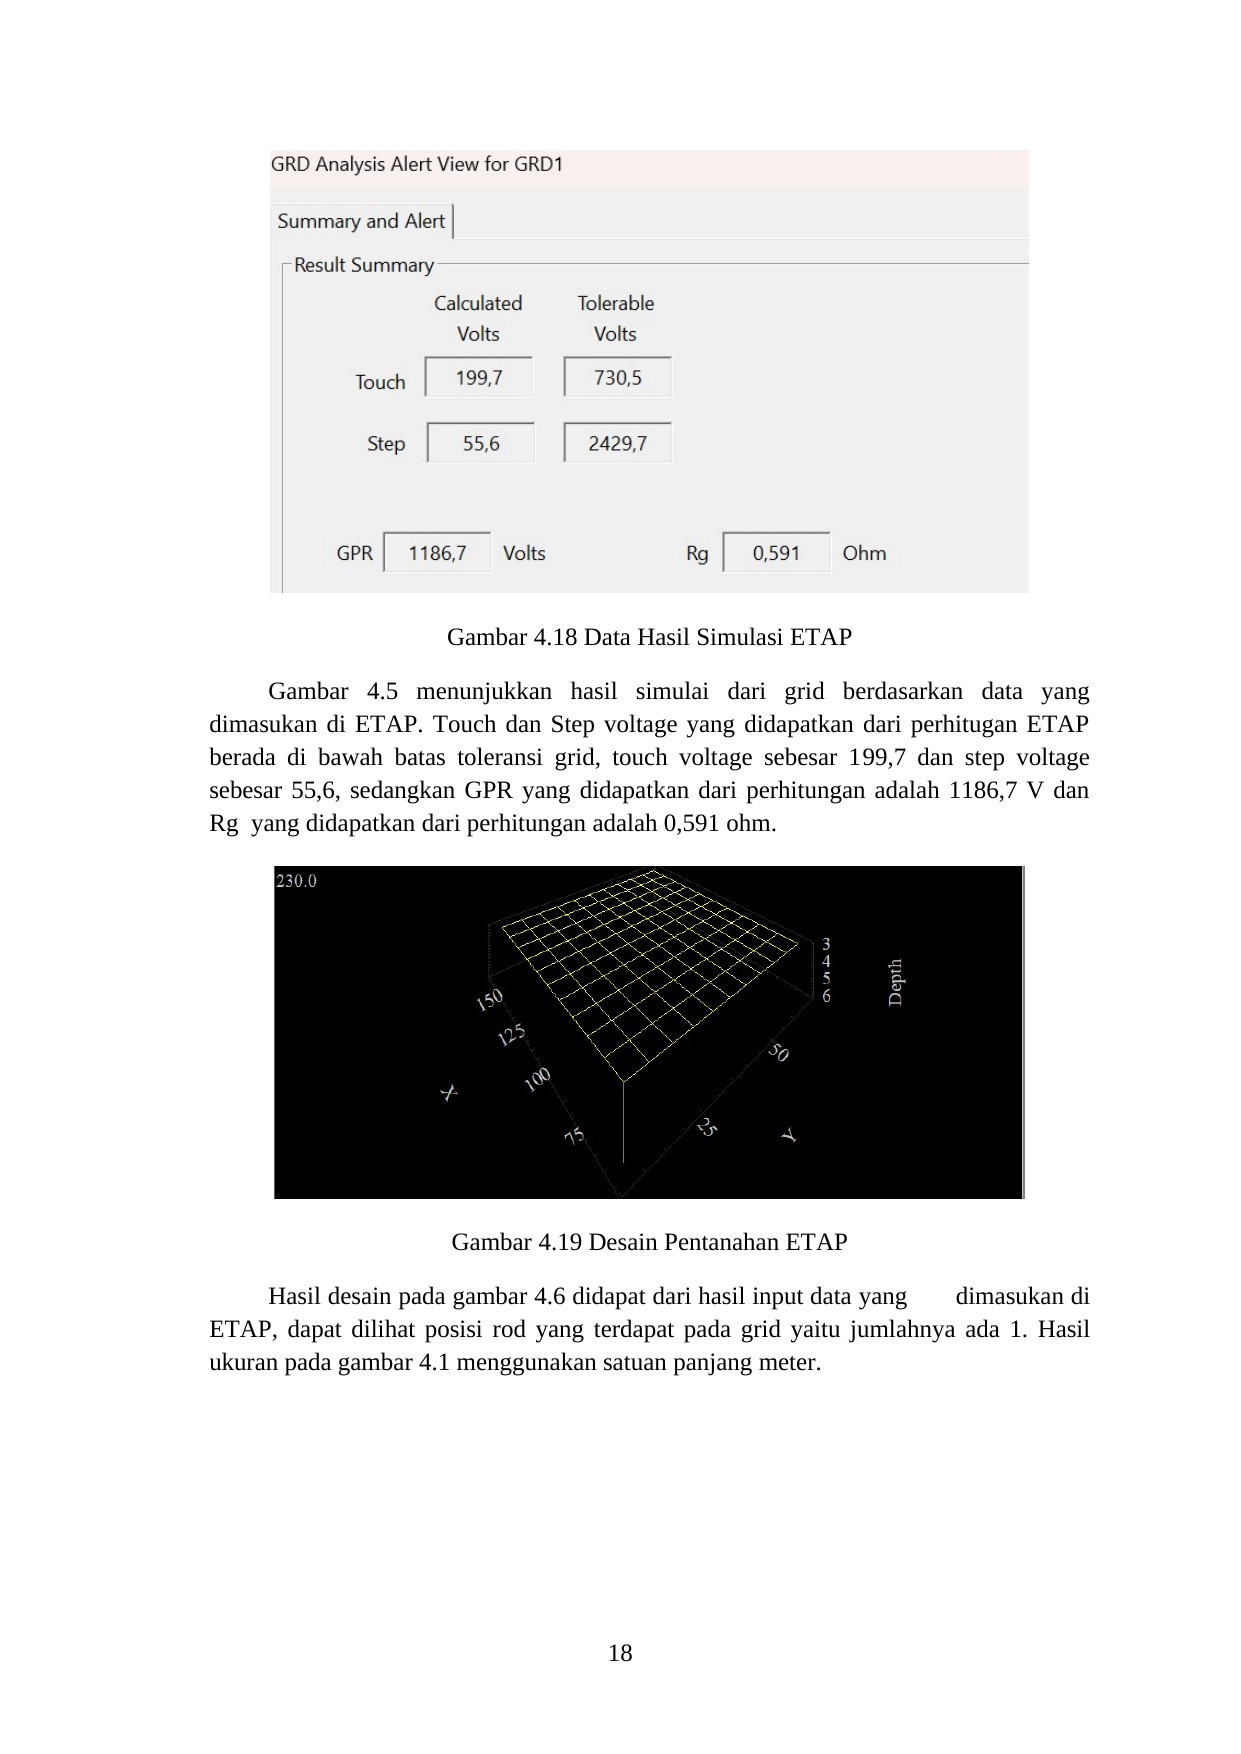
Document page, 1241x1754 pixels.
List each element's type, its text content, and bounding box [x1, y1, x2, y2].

text Gambar 4.5 menunjukkan hasil simulai dari grid berdasarkan data yang dimasukan di ETAP. Touch dan Step voltage yang didapatkan dari perhitugan ETAP berada di bawah batas toleransi grid, touch voltage sebesar 199,7 dan step voltage sebesar 55,6, sedangkan GPR yang didapatkan dari perhitungan adalah 1186,7 V dan Rg yang didapatkan dari perhitungan adalah 0,591 ohm. [209, 676, 1090, 837]
text Hasil desain pada gambar 4.6 didapat dari hasil input data yang dimasukan di ETAP, dapat dilihat posisi rod yang terdapat pada grid yaitu jumlahnya ada 1. Hasil ukuran pada gambar 4.1 menggunakan satuan panjang meter. [209, 1281, 1090, 1376]
picture [270, 150, 1029, 593]
picture [274, 866, 1025, 1199]
